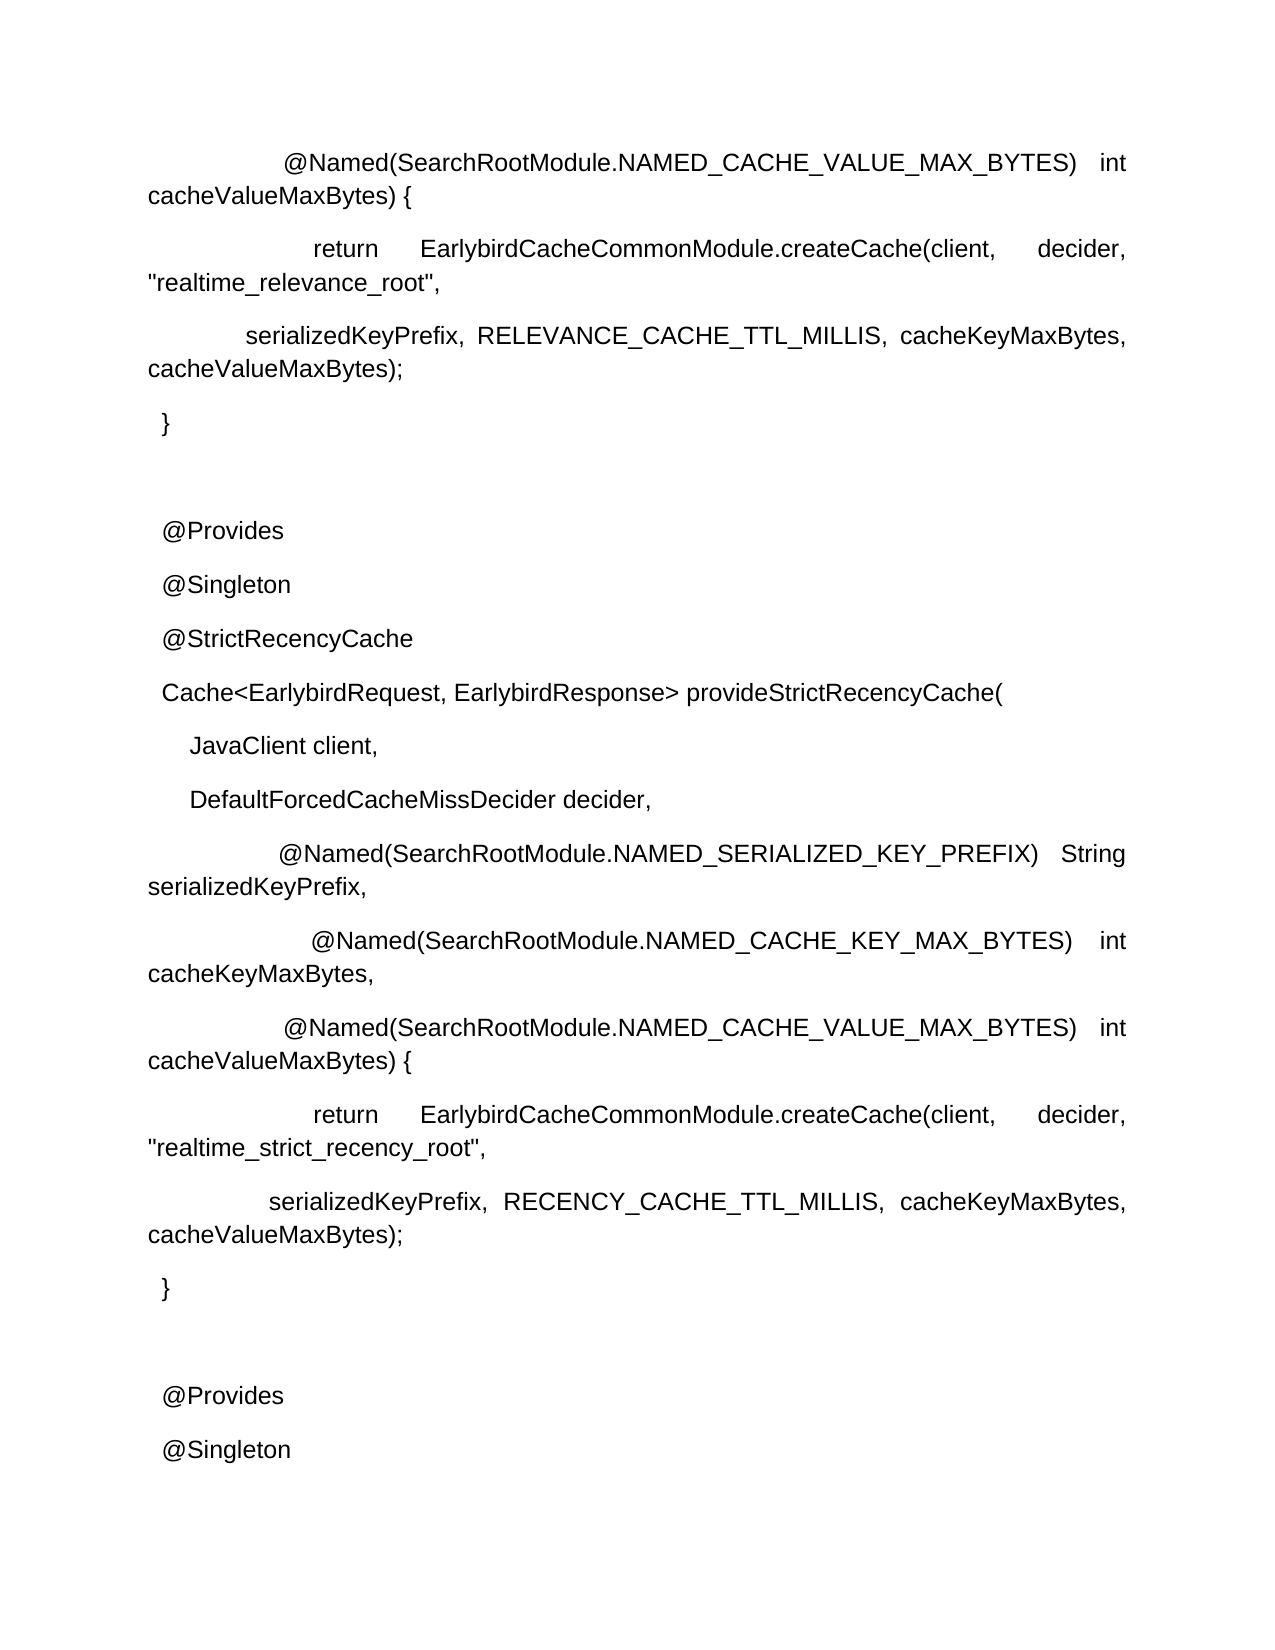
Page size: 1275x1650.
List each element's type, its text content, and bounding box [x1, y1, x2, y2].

text @StrictRecencyCache [148, 624, 1127, 652]
text @Named(SearchRootModule.NAMED_CACHE_VALUE_MAX_BYTES) int cacheValueMaxBytes) { [148, 148, 1127, 209]
text serializedKeyPrefix, RECENCY_CACHE_TTL_MILLIS, cacheKeyMaxBytes, cacheValueMaxBytes); [148, 1187, 1127, 1248]
text @Singleton [148, 570, 1127, 598]
text @Provides [148, 1381, 1127, 1410]
text Cache<EarlybirdRequest, EarlybirdResponse> provideStrictRecencyCache( [148, 677, 1127, 706]
text return EarlybirdCacheCommonModule.createCache(client, decider, "realtime_strict_recency_root", [148, 1100, 1127, 1161]
text } [148, 1273, 1127, 1302]
text } [148, 408, 1127, 437]
text @Named(SearchRootModule.NAMED_CACHE_VALUE_MAX_BYTES) int cacheValueMaxBytes) { [148, 1013, 1127, 1074]
text return EarlybirdCacheCommonModule.createCache(client, decider, "realtime_relevance_root", [148, 234, 1127, 296]
text @Provides [148, 516, 1127, 545]
text DefaultForcedCacheMissDecider decider, [148, 785, 1127, 814]
text JavaClient client, [148, 731, 1127, 760]
text serializedKeyPrefix, RELEVANCE_CACHE_TTL_MILLIS, cacheKeyMaxBytes, cacheValueMaxBytes); [148, 321, 1127, 383]
text @Singleton [148, 1435, 1127, 1464]
text @Named(SearchRootModule.NAMED_SERIALIZED_KEY_PREFIX) String serializedKeyPrefix, [148, 839, 1127, 901]
text @Named(SearchRootModule.NAMED_CACHE_KEY_MAX_BYTES) int cacheKeyMaxBytes, [148, 926, 1127, 988]
